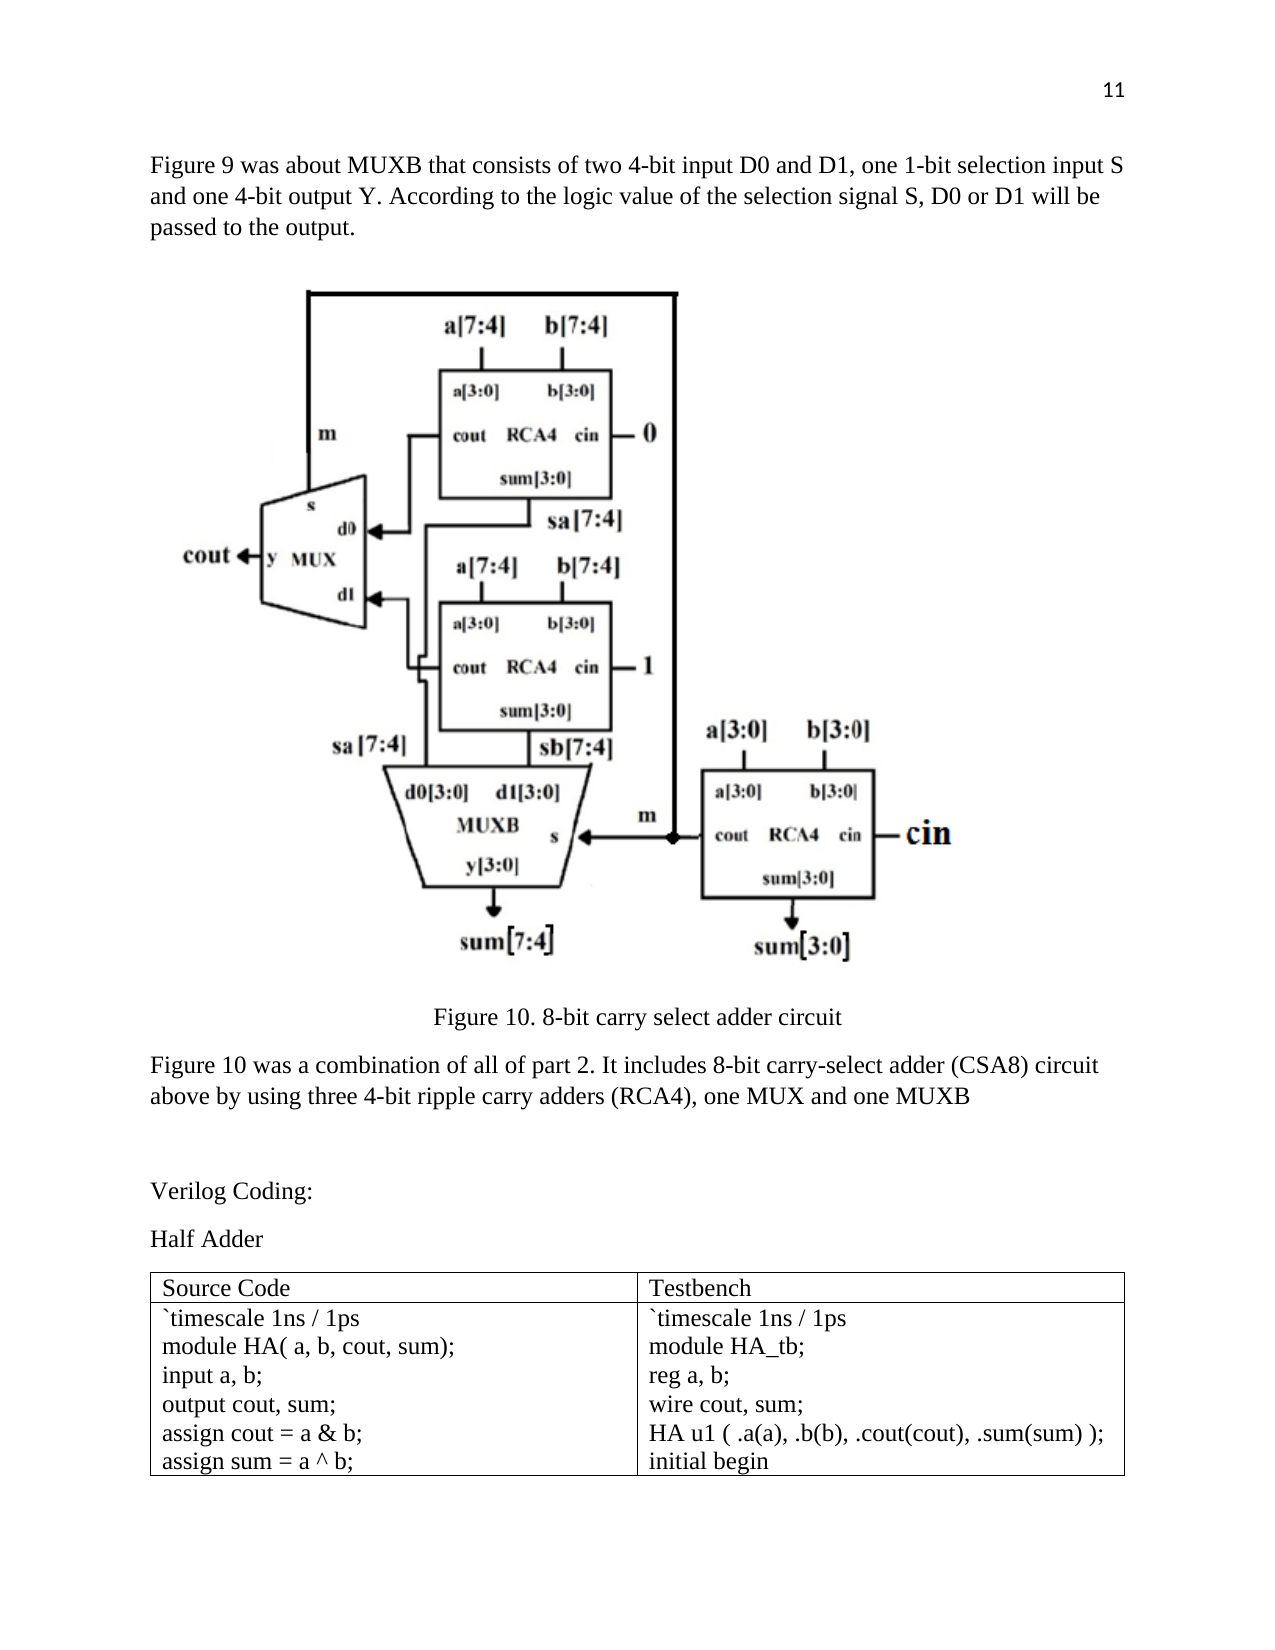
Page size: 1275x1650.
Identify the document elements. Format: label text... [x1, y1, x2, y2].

table_header Source Code [151, 1273, 637, 1302]
text Verilog Coding: [150, 1176, 1125, 1205]
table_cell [638, 1303, 1124, 1475]
text Figure 10. 8-bit carry select adder circuit [150, 1002, 1125, 1031]
text Figure 9 was about MUXB that consists of two 4-bit input D0 and D1, one 1-bit selection input S and one 4-bit output Y. According to the logic value of the selection signal S, D0 or D1 will be passed to the output. [150, 150, 1125, 241]
table_header Testbench [638, 1273, 1124, 1302]
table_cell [151, 1303, 637, 1475]
text Half Adder [150, 1224, 1125, 1253]
picture [150, 259, 954, 984]
text Figure 10 was a combination of all of part 2. It includes 8-bit carry-select adder (CSA8) circuit above by using three 4-bit ripple carry adders (RCA4), one MUX and one MUXB [150, 1050, 1125, 1110]
